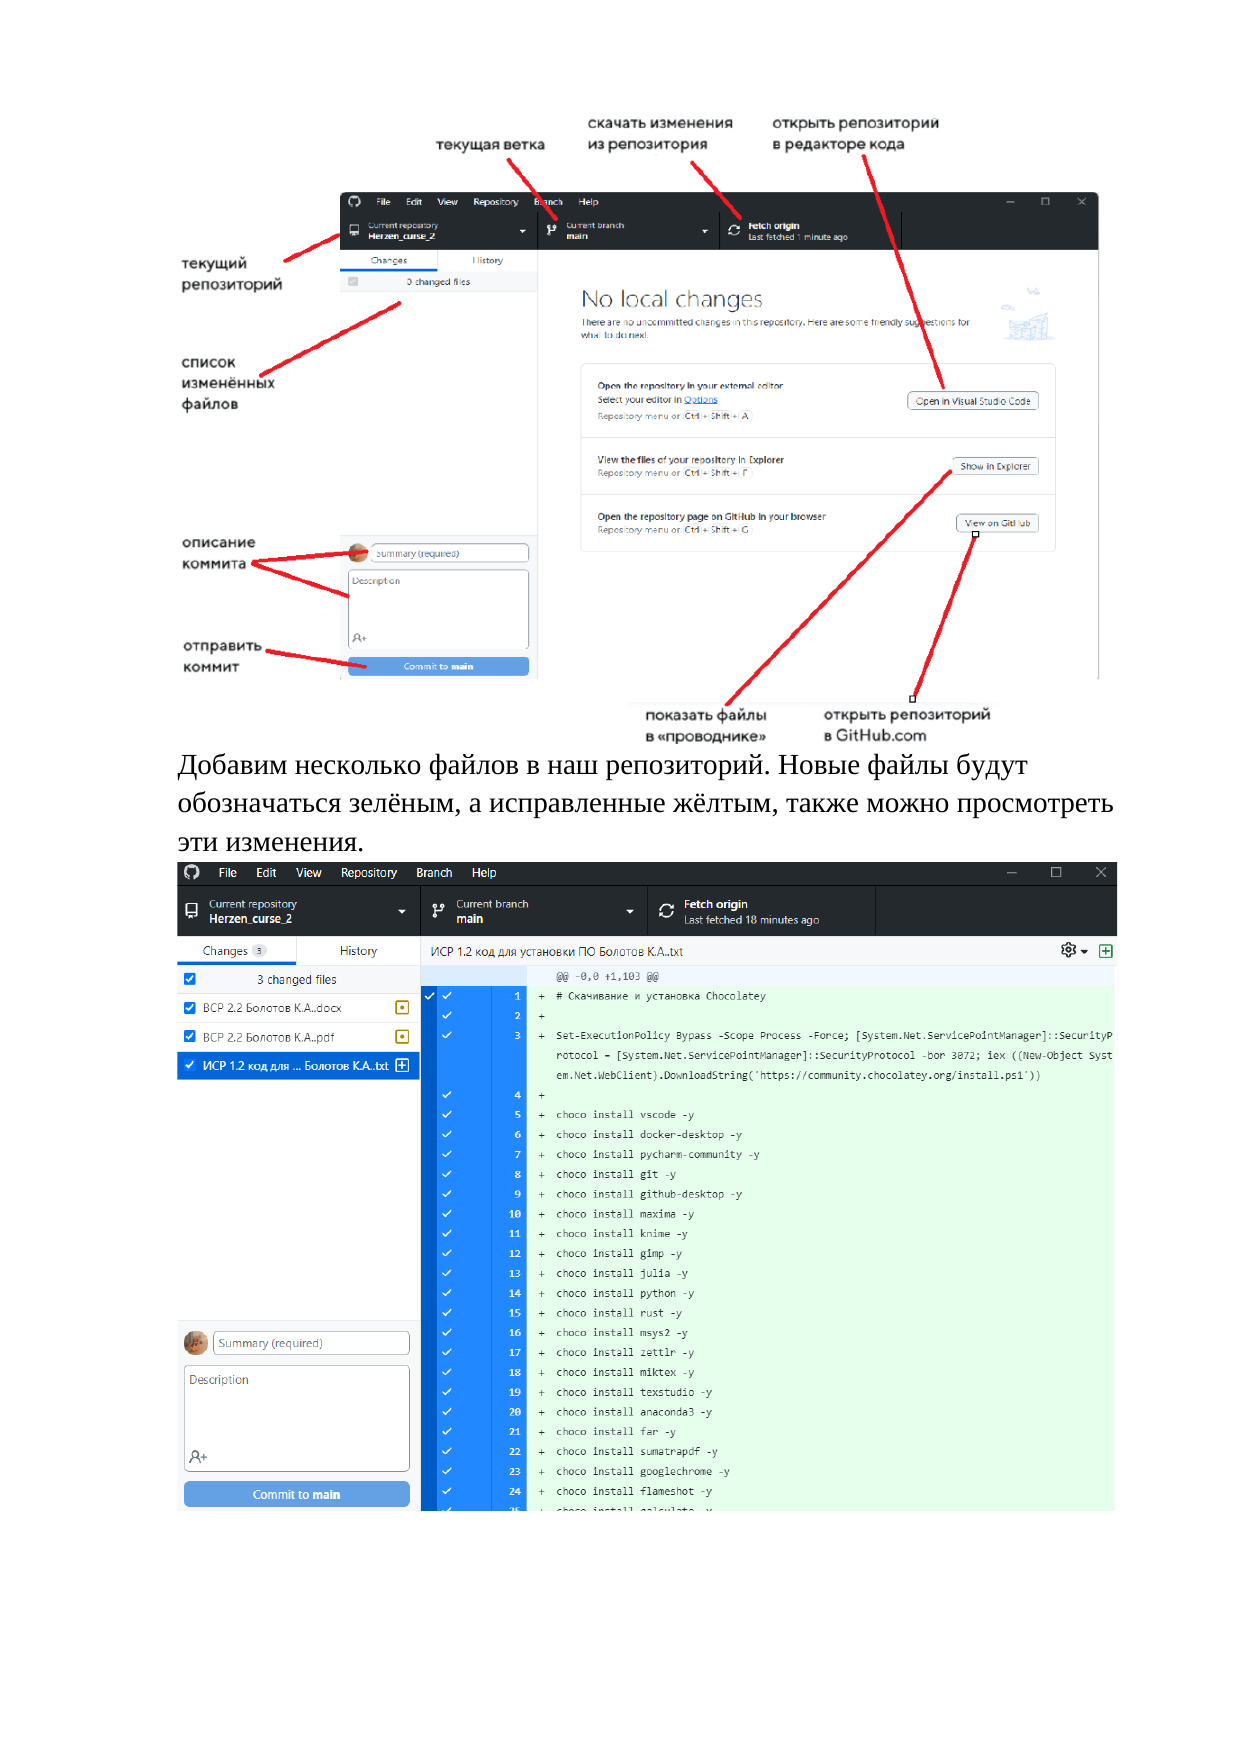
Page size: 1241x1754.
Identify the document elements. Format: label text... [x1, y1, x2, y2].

picture [177, 862, 1118, 1511]
text Добавим несколько файлов в наш репозиторий. Новые файлы будут обозначаться зелёным, а исправленные жёлтым, также можно просмотреть эти изменения. [177, 747, 1152, 858]
picture [177, 118, 1115, 744]
